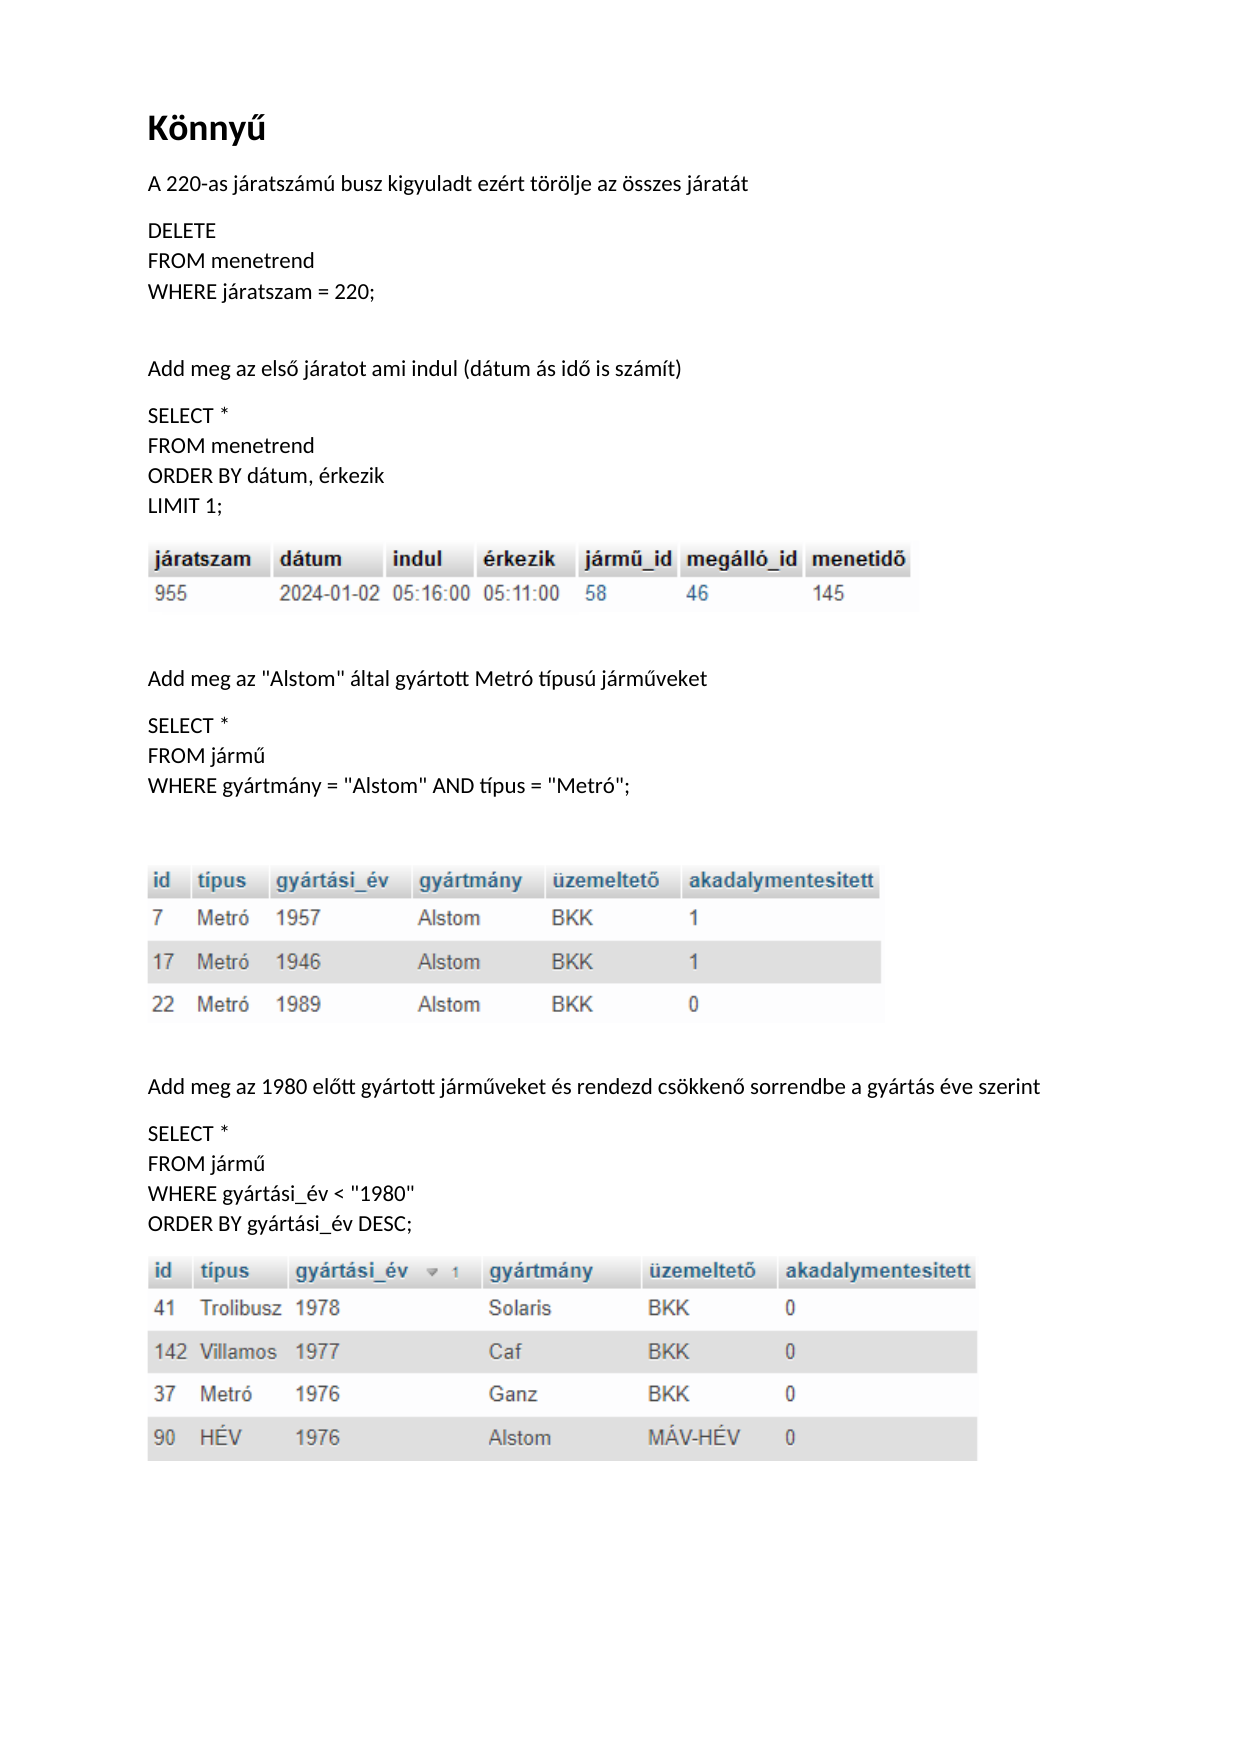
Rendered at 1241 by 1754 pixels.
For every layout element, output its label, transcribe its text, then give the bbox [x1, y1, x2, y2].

text Könnyű [148, 103, 1181, 149]
picture [147, 1256, 979, 1461]
text Add meg az 1980 előtt gyártott járműveket és rendezd csökkenő sorrendbe a gyártás éve szerint [148, 1072, 1181, 1100]
picture [147, 538, 920, 615]
picture [147, 865, 885, 1023]
text DELETE FROM menetrend WHERE járatszam = 220; [148, 216, 1181, 335]
text Add meg az "Alstom" által gyártott Metró típusú járműveket [148, 664, 1181, 692]
text A 220-as járatszámú busz kigyuladt ezért törölje az összes járatát [148, 169, 1181, 198]
text Add meg az első járatot ami indul (dátum ás idő is számít) [148, 354, 1181, 382]
text SELECT * FROM jármű WHERE gyártási_év < "1980" ORDER BY gyártási_év DESC; [148, 1119, 1181, 1237]
text SELECT * FROM menetrend ORDER BY dátum, érkezik LIMIT 1; [148, 401, 1181, 519]
text SELECT * FROM jármű WHERE gyártmány = "Alstom" AND típus = "Metró"; [148, 711, 1181, 799]
